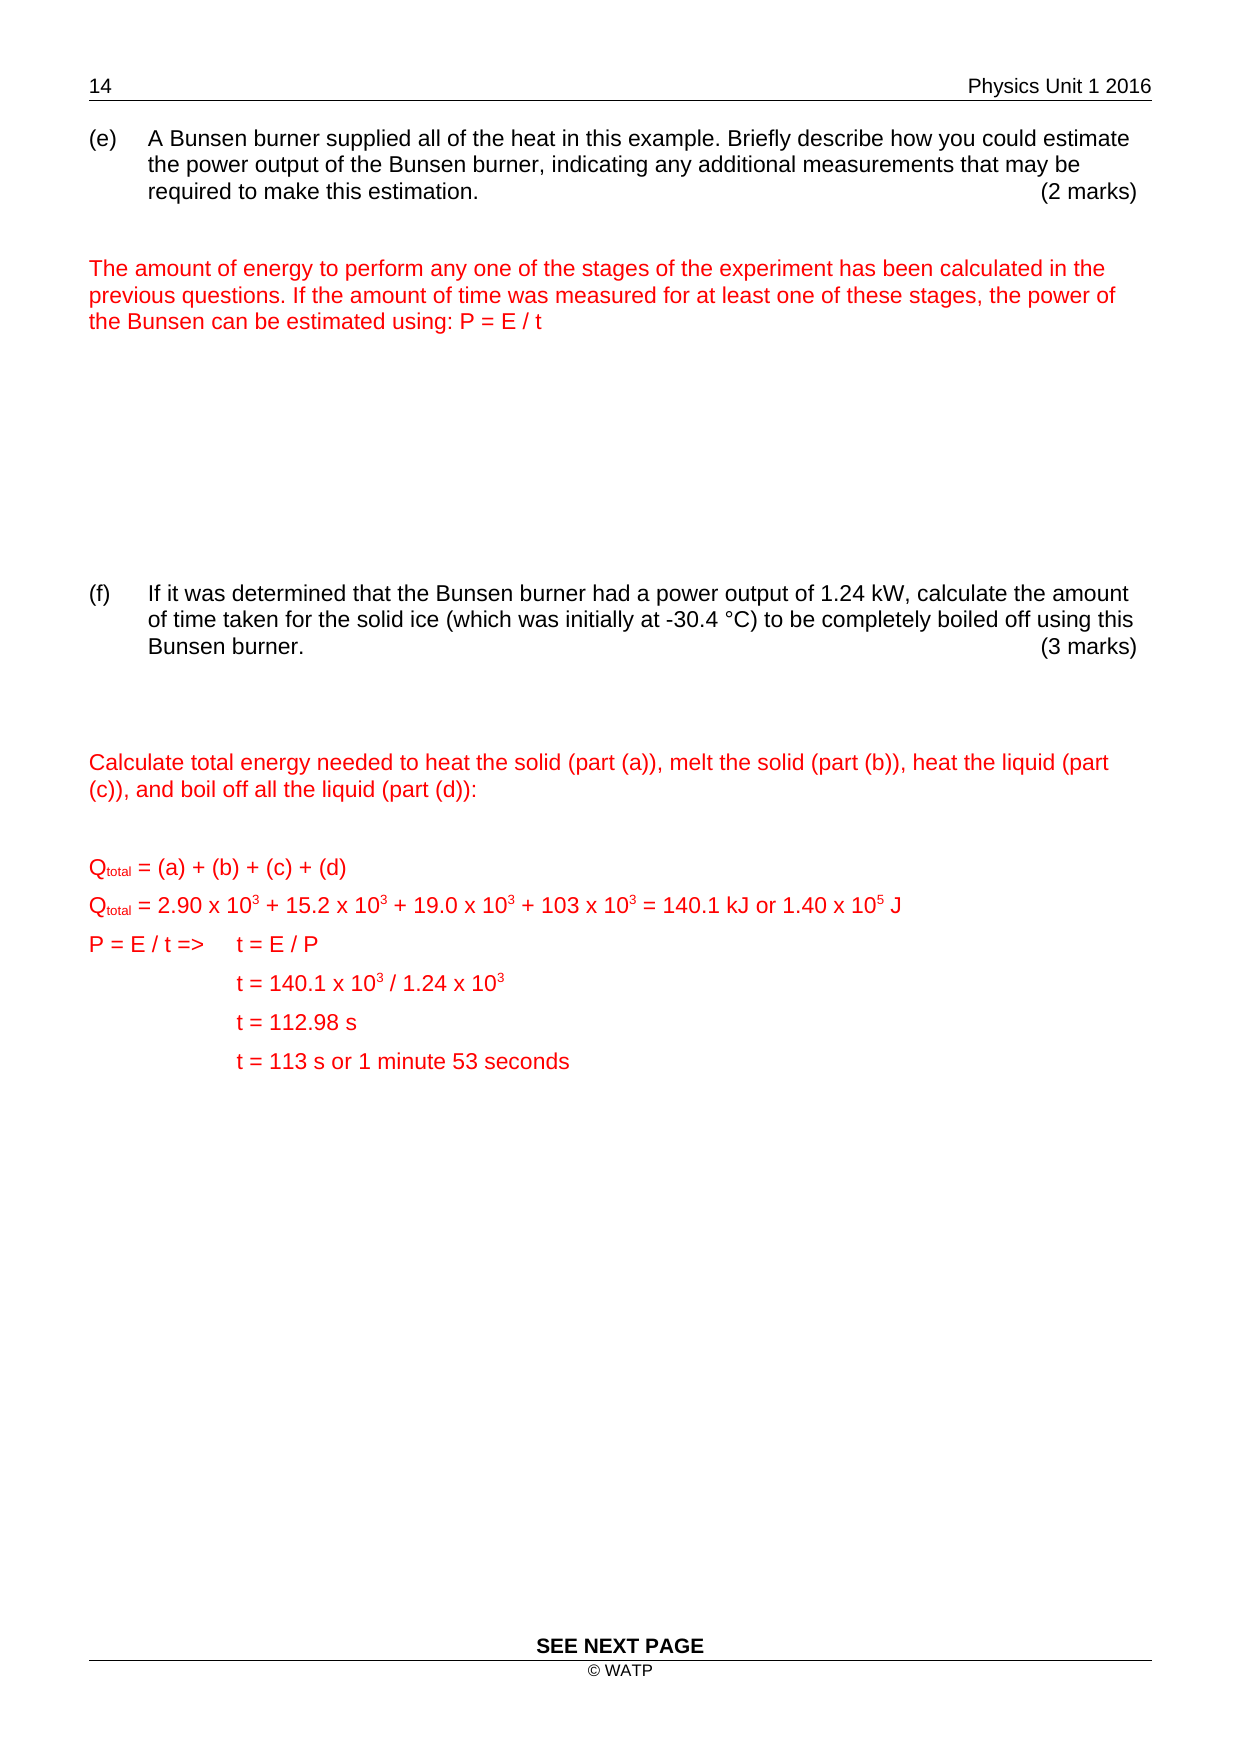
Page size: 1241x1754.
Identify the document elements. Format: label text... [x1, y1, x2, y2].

text t = 140.1 x 103 / 1.24 x 103 [89, 970, 1152, 996]
text The amount of energy to perform any one of the stages of the experiment has been calculated in the previous questions. If the amount of time was measured for at least one of these stages, the power of the Bunsen can be estimated using: P = E / t [89, 255, 1152, 334]
text Qtotal = (a) + (b) + (c) + (d) [89, 853, 1152, 880]
text Calculate total energy needed to heat the solid (part (a)), melt the solid (part (b)), heat the liquid (part (c)), and boil off all the liquid (part (d)): [89, 749, 1152, 802]
text t = 113 s or 1 minute 53 seconds [89, 1048, 1152, 1074]
text t = 112.98 s [89, 1009, 1152, 1035]
text P = E / t => t = E / P [89, 931, 1152, 957]
text (f) If it was determined that the Bunsen burner had a power output of 1.24 kW, calculate the amount of time taken for the solid ice (which was initially at -30.4 °C) to be completely boiled off using this Bunsen burner. (3 marks) [89, 580, 1152, 659]
text Qtotal = 2.90 x 103 + 15.2 x 103 + 19.0 x 103 + 103 x 103 = 140.1 kJ or 1.40 x 105 J [89, 892, 1152, 919]
text (e) A Bunsen burner supplied all of the heat in this example. Briefly describe how you could estimate the power output of the Bunsen burner, indicating any additional measurements that may be required to make this estimation. (2 marks) [89, 125, 1152, 204]
